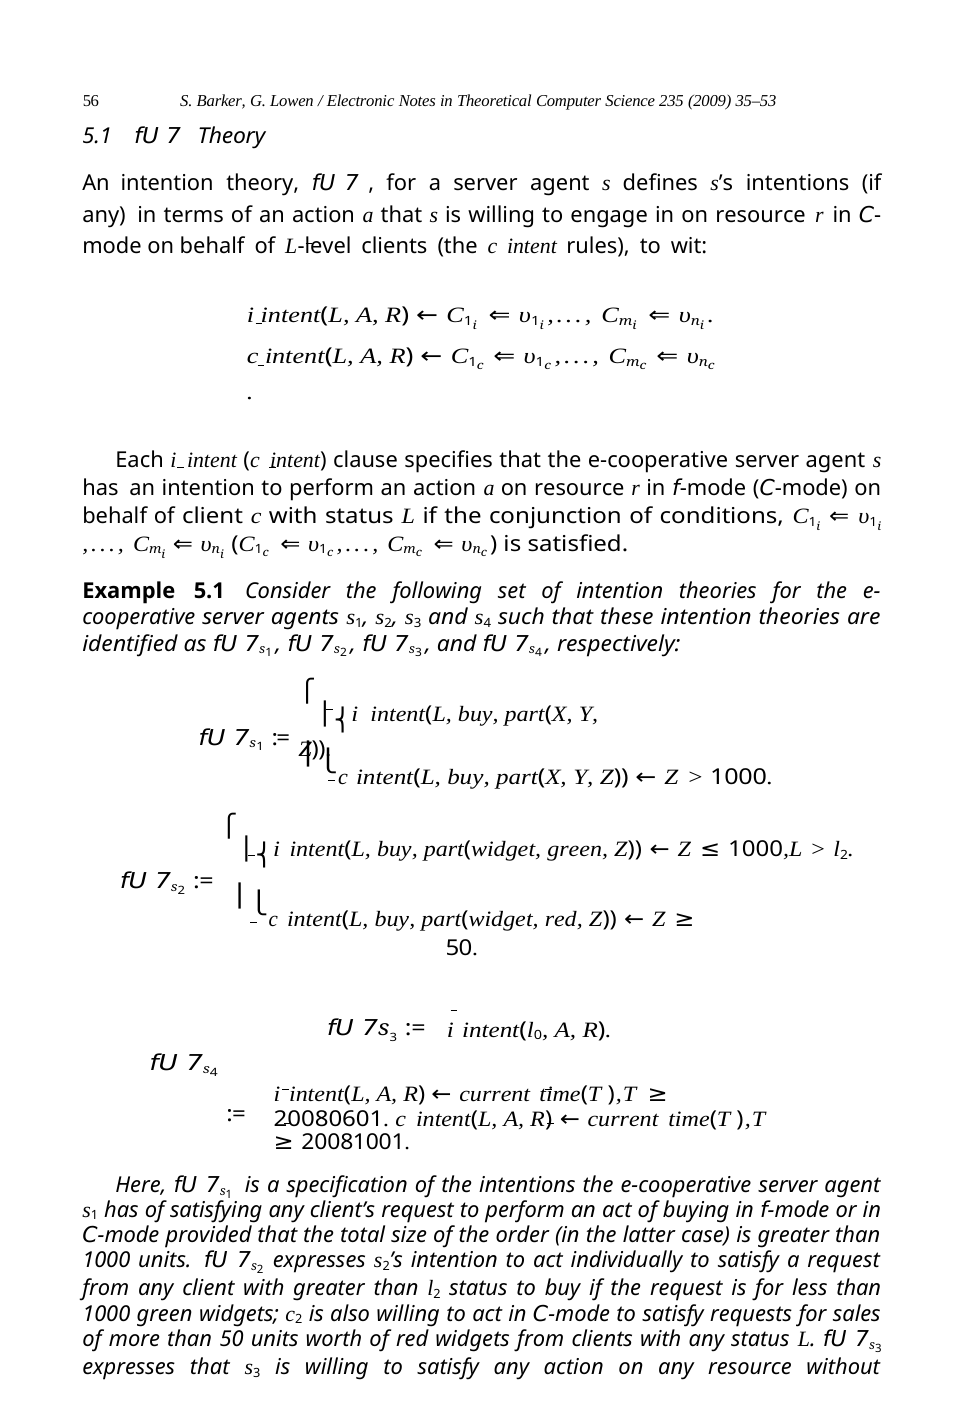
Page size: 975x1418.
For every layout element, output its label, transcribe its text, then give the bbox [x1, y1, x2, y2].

text ⎧⎪⎨i intent(L, buy, part(widget, green, Z)) ← Z ≤ 1000,L > l2. [220, 813, 904, 868]
text := i intent(L, A, R) ← current time(T ),T ≥ 20080601. c intent(L, A, R) ← current time(T ),T ≥ 20081001. [226, 1071, 783, 1156]
text fU 7s3 := i intent(l0, A, R). [234, 986, 704, 1044]
list fU 7 Theory [82, 120, 904, 150]
text Each i intent (c intent) clause specifies that the e-cooperative server agent s has an intention to perform an action a on resource r in f-mode (C-mode) on behalf of client c with status L if the conjunction of conditions, C1i ⇐ υ1i ,..., Cmi ⇐ υni (C1c ⇐ υ1c ,..., Cmc ⇐ υnc ) is satisfied. [82, 446, 881, 557]
text An intention theory, fU 7 , for a server agent s defines s’s intentions (if any) in terms of an action a that s is willing to engage in on resource r in C-mode on behalf of L-level clients (the c intent rules), to wit: [82, 167, 881, 260]
text fU 7s4 [71, 1047, 218, 1080]
text fU 7s1 := [198, 722, 292, 754]
text ⎪⎩c intent(L, buy, part(widget, red, Z)) ← Z ≥ 50. [220, 883, 704, 962]
text fU 7s2 := [71, 865, 214, 898]
text Example 5.1 Consider the following set of intention theories for the e-cooperative server agents s1, s2, s3 and s4 such that these intention theories are identiﬁed as fU 7s1 , fU 7s2 , fU 7s3 , and fU 7s4 , respectively: [82, 577, 881, 660]
text ⎪⎩c intent(L, buy, part(X, Y, Z)) ← Z > 1000. [298, 741, 904, 791]
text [82, 1170, 881, 1381]
text i intent(L, A, R) ← C1i ⇐ υ1i ,..., Cmi ⇐ υni . c intent(L, A, R) ← C1c ⇐ υ1c ,..., Cmc ⇐ υnc . [247, 299, 717, 404]
